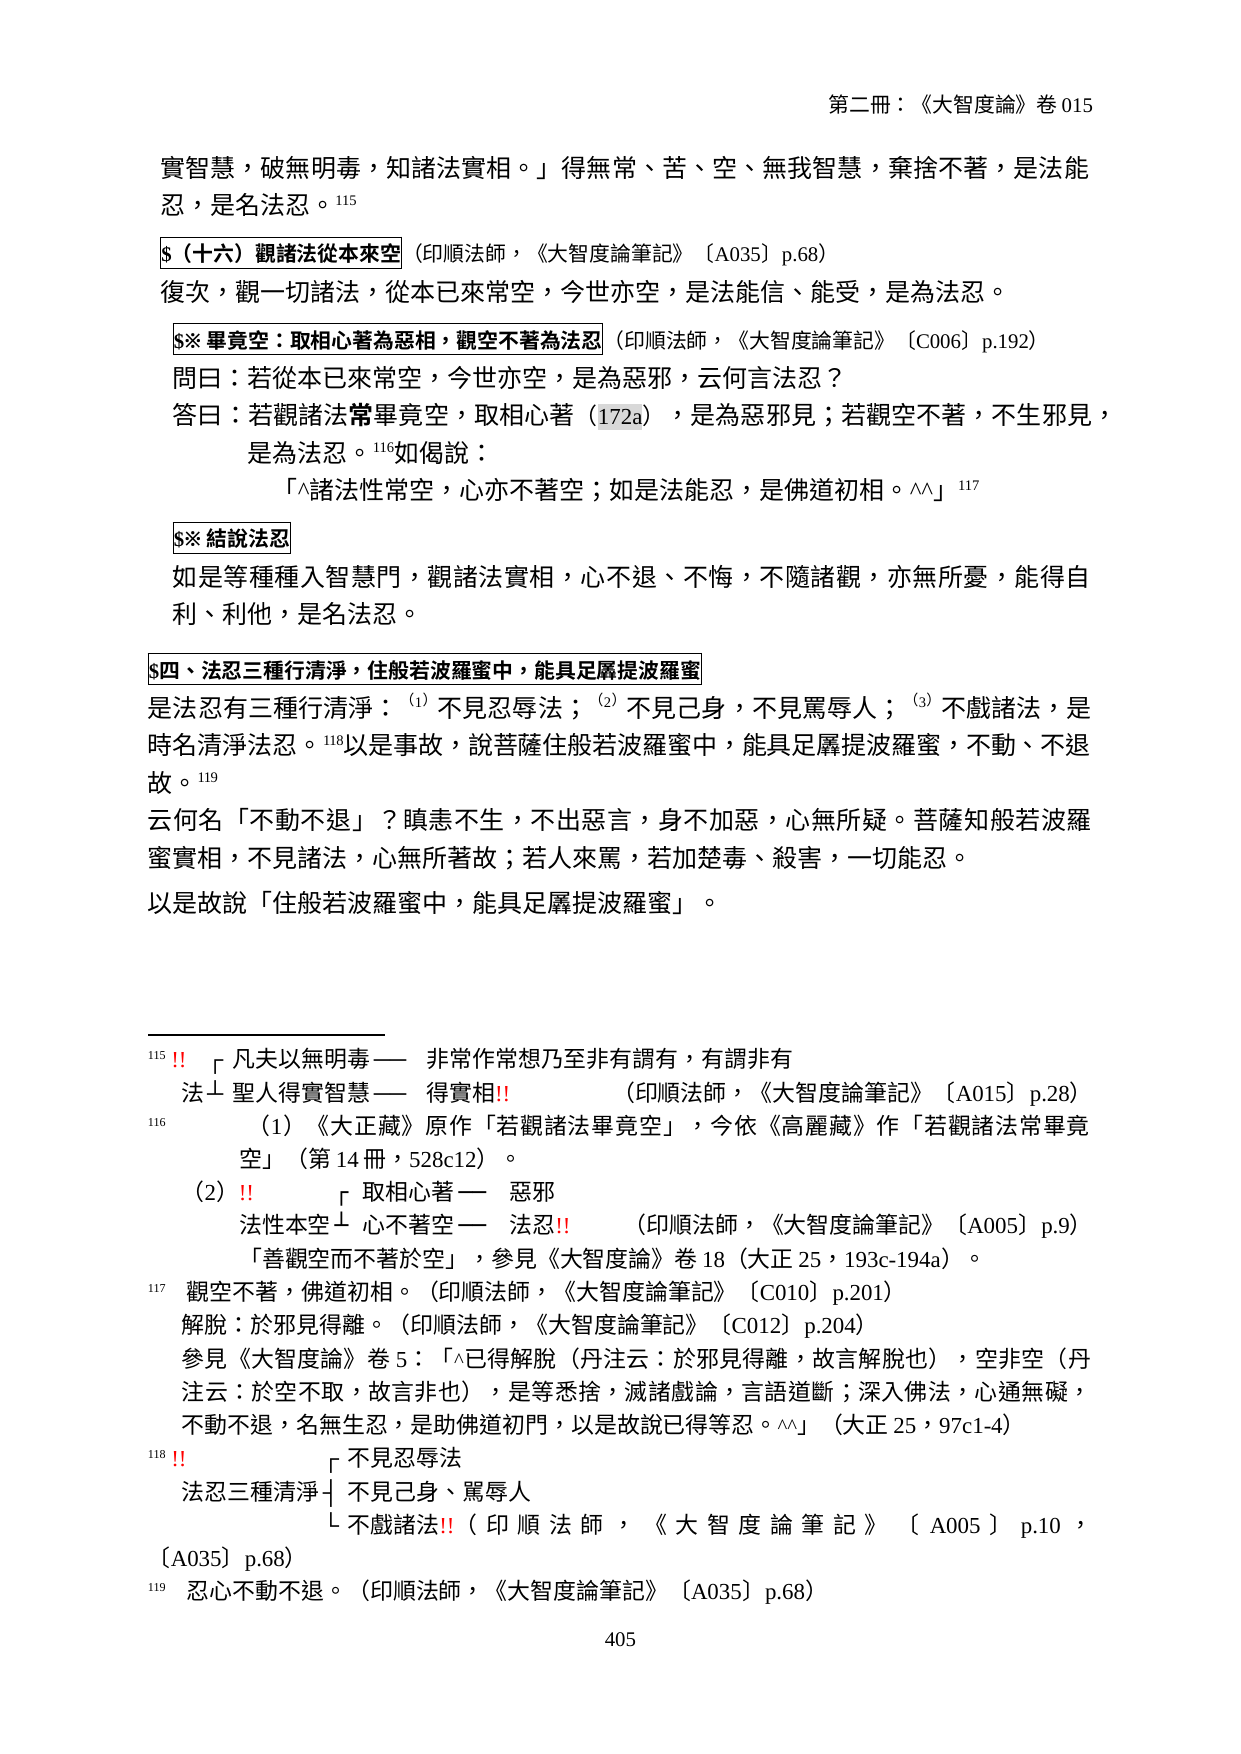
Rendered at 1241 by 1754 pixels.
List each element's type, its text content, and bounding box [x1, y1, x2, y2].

text 「^諸法性常空，心亦不著空；如是法能忍，是佛道初相。^^」 [273, 470, 1092, 508]
text 如是等種種入智慧門，觀諸法實相，心不退、不悔，不隨諸觀，亦無所憂，能得自利、利他，是名法忍。 [173, 556, 1092, 631]
text 以是故說「住般若波羅蜜中，能具足羼提波羅蜜」。 [148, 883, 1092, 920]
text 是法忍有三種行清淨：（1）不見忍辱法；（2）不見己身，不見罵辱人；（3）不戲諸法，是時名清淨法忍。以是事故，說菩薩住般若波羅蜜中，能具足羼提波羅蜜，不動、不退故。 [148, 688, 1092, 800]
text 答曰：若觀諸法常畢竟空，取相心著（），是為惡邪見；若觀空不著，不生邪見，是為法忍。如偈說： [173, 395, 1092, 470]
text $（十六）觀諸法從本來空（印順法師，《大智度論筆記》〔A035〕p.68） [160, 234, 1092, 271]
text 問曰：若從本已來常空，今世亦空，是為惡邪，云何言法忍？ [173, 358, 1092, 395]
text 復次，菩薩思惟：「凡夫人以無明毒故，於一切諸法中作轉相：非常作常想，苦作樂想，無我有我想，空謂有實，非有為有，有為非有。如是等種種法中作轉相，得聖實智慧，破無明毒，知諸法實相。」得無常、苦、空、無我智慧，棄捨不著，是法能忍，是名法忍。 [160, 148, 1092, 223]
text 云何名「不動不退」？瞋恚不生，不出惡言，身不加惡，心無所疑。菩薩知般若波羅蜜實相，不見諸法，心無所著故；若人來罵，若加楚毒、殺害，一切能忍。 [148, 800, 1092, 875]
text 復次，觀一切諸法，從本已來常空，今世亦空，是法能信、能受，是為法忍。 [160, 271, 1092, 309]
text $※ 畢竟空：取相心著為惡相，觀空不著為法忍（印順法師，《大智度論筆記》〔C006〕p.192） [173, 320, 1092, 358]
text $四、法忍三種行清淨，住般若波羅蜜中，能具足羼提波羅蜜 [148, 650, 1092, 688]
text $※ 結說法忍 [173, 519, 1092, 556]
